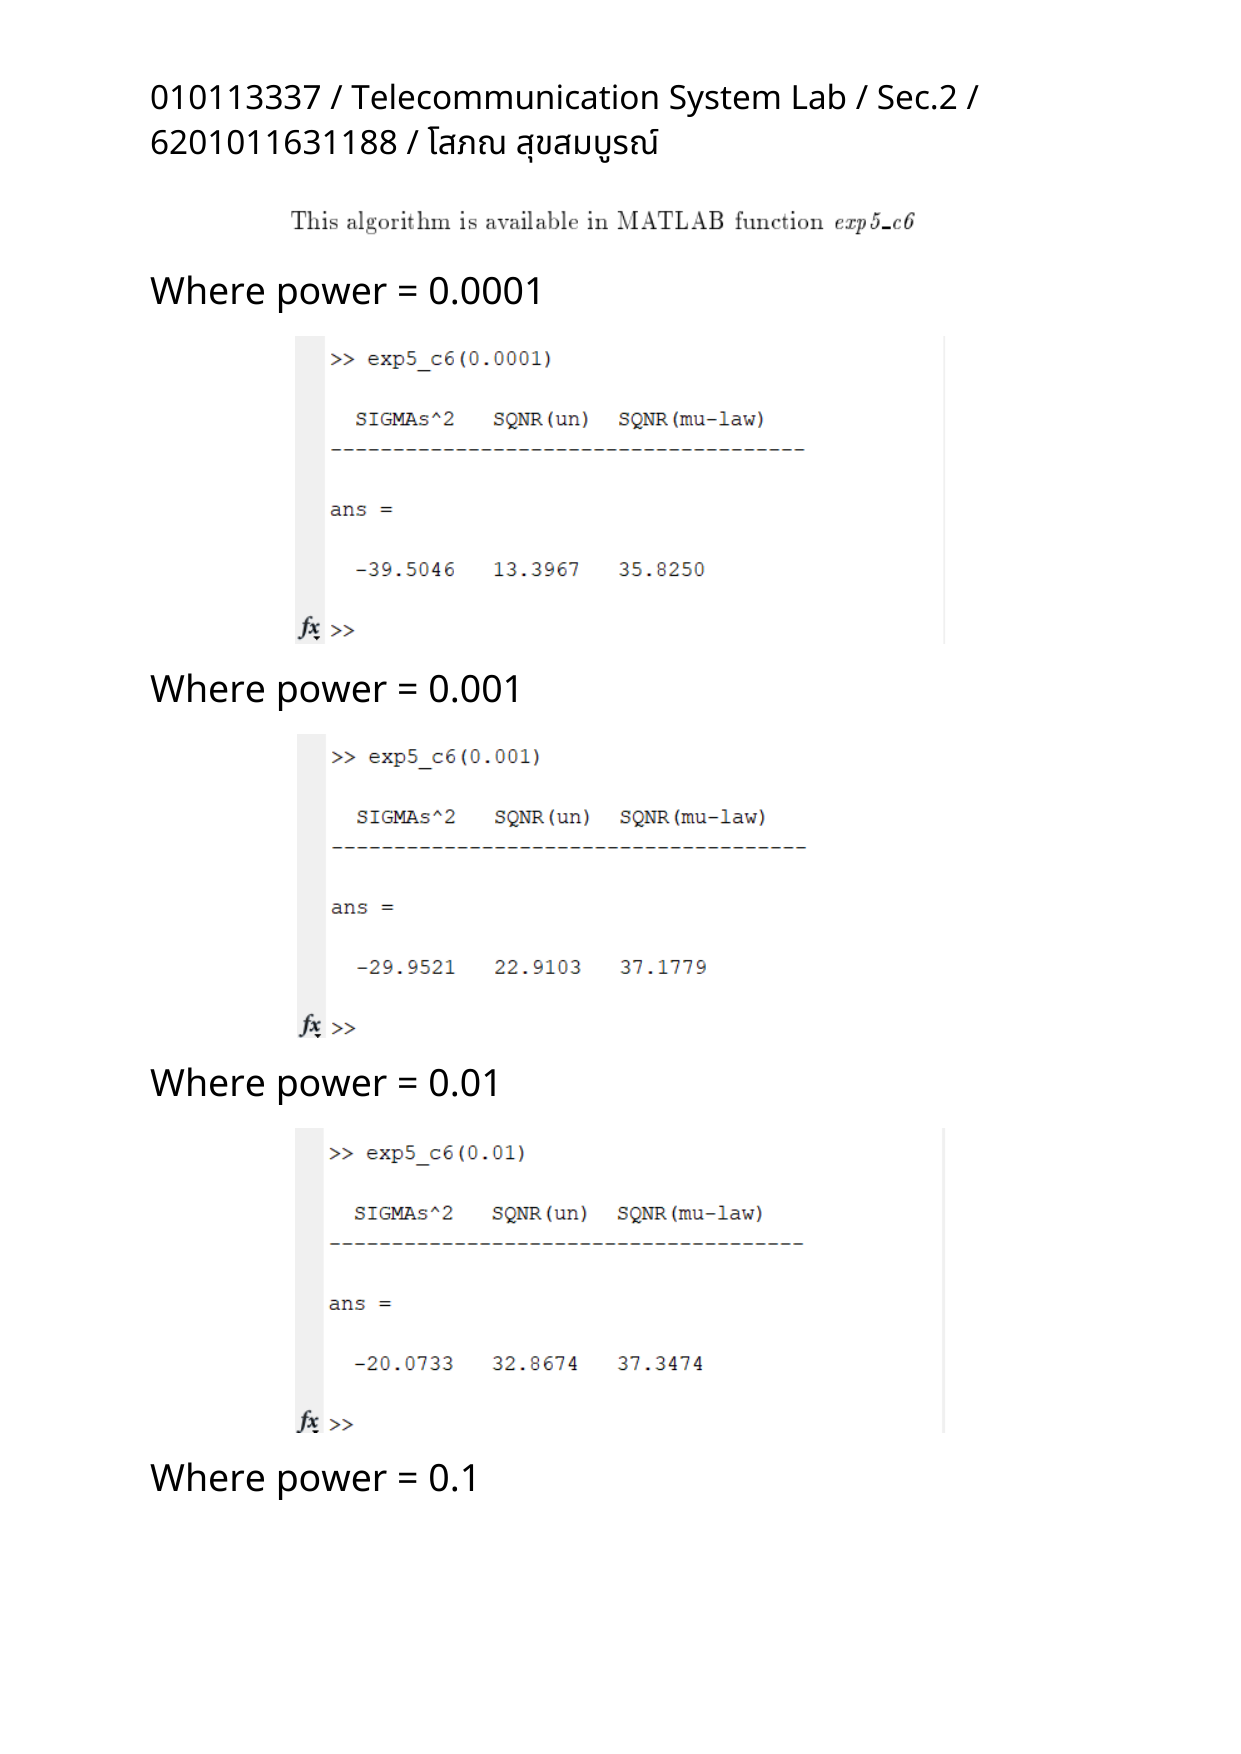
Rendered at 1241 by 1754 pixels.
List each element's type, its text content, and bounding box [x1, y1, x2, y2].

picture [297, 734, 944, 1038]
text Where power = 0.0001 [150, 264, 1090, 315]
text Where power = 0.1 [150, 1451, 1090, 1502]
picture [295, 336, 946, 644]
picture [265, 197, 976, 246]
text Where power = 0.001 [150, 662, 1090, 713]
picture [295, 1128, 946, 1433]
text Where power = 0.01 [150, 1057, 1090, 1108]
